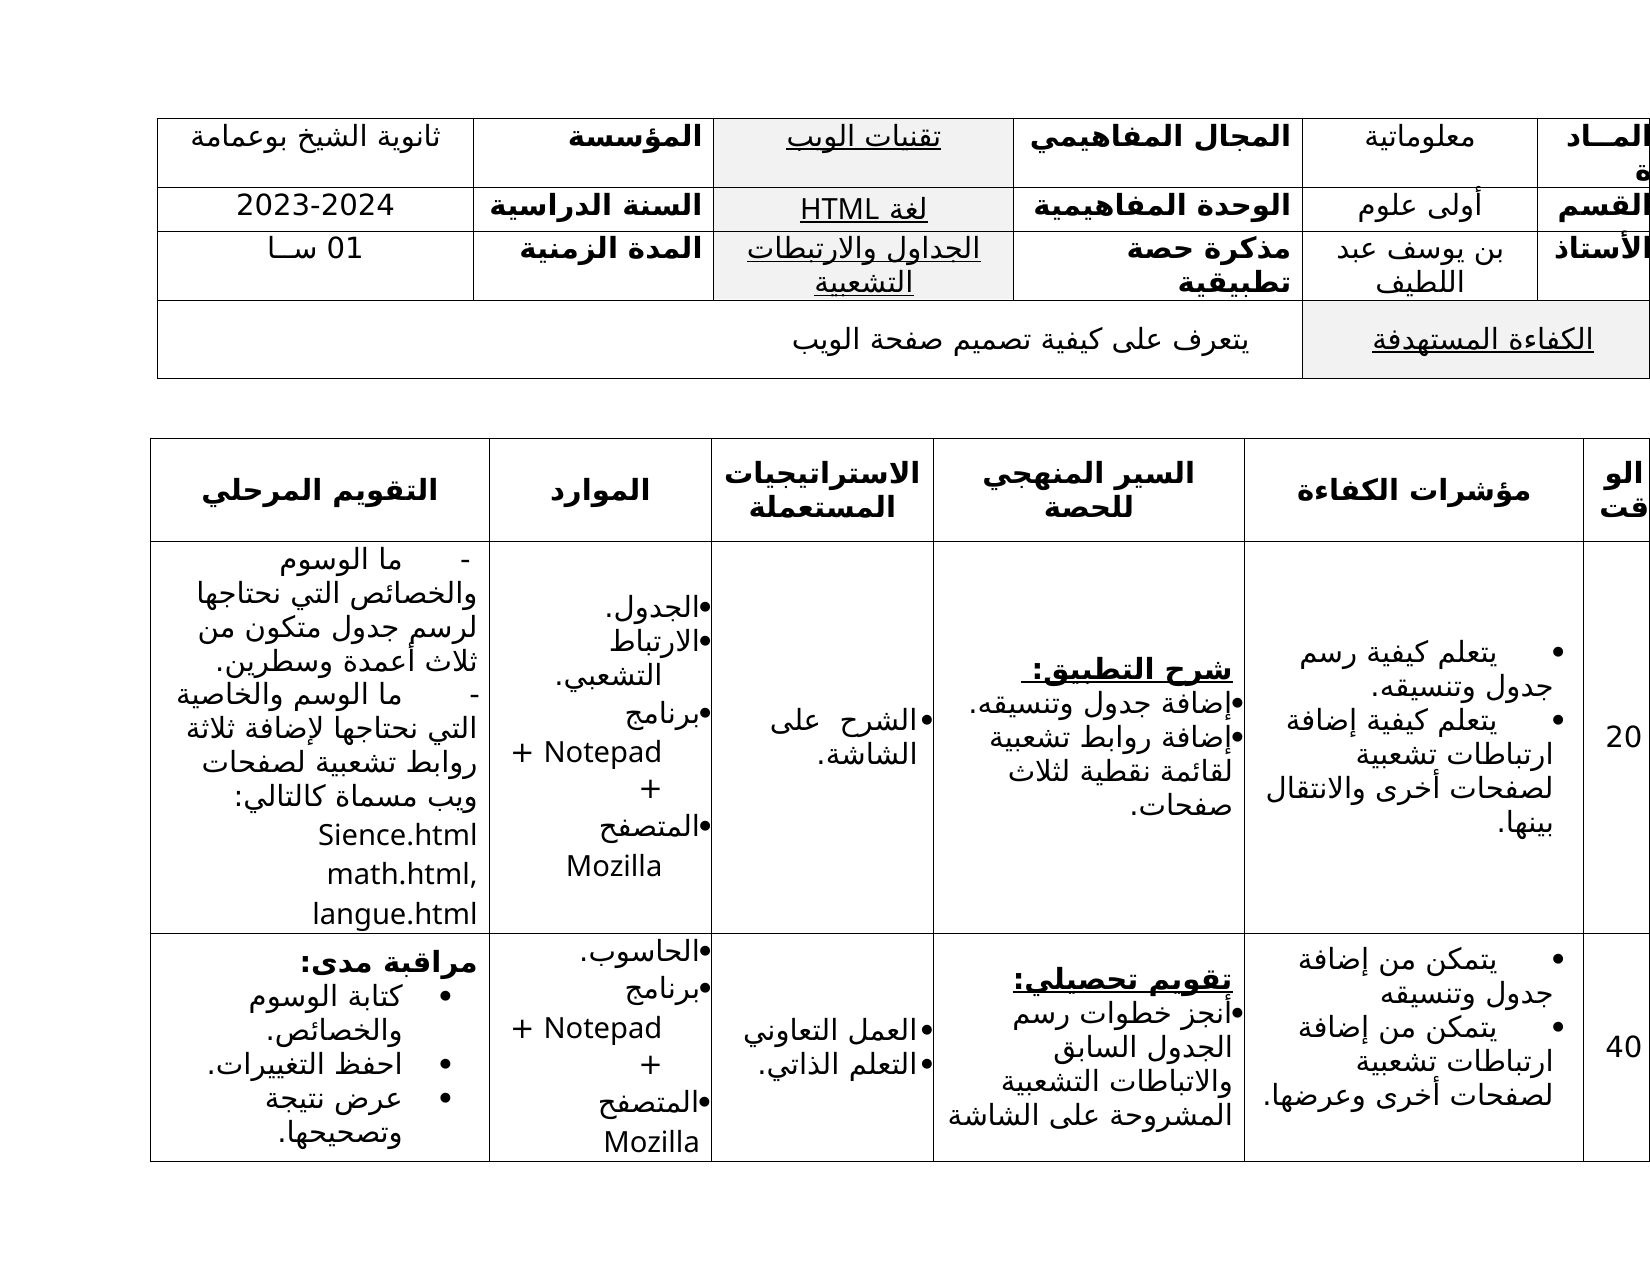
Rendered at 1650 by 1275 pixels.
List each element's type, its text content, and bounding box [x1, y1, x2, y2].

table_cell مراقبة مدى: كتابة الوسوم والخصائص. احفظ التغييرات. عرض نتيجة وتصحيحها. [151, 934, 489, 1161]
table_header السير المنهجي للحصة [934, 439, 1244, 541]
table_cell الحاسوب. برنامج Notepad ++ المتصفح Mozilla [490, 934, 711, 1161]
table_cell شرح التطبيق: إضافة جدول وتنسيقه. إضافة روابط تشعبية لقائمة نقطية لثلاث صفحات. [934, 542, 1244, 933]
table_cell الشرح على الشاشة. [712, 542, 933, 933]
table_header ثانوية الشيخ بوعمامة [158, 119, 473, 187]
table_cell تقويم تحصيلي: أنجز خطوات رسم الجدول السابق والاتباطات التشعبية المشروحة على الشاشة [934, 934, 1244, 1161]
table_header تقنيات الويب [714, 119, 1013, 187]
table_header مؤشرات الكفاءة [1245, 439, 1583, 541]
table_header الاستراتيجيات المستعملة [712, 439, 933, 541]
table_cell الكفاءة المستهدفة [1303, 301, 1649, 378]
table_cell 01 ســا [158, 232, 473, 299]
table_cell 2023-2024 [158, 188, 473, 231]
table_cell 40 [1584, 934, 1649, 1161]
table_cell مذكرة حصة تطبيقية [1014, 232, 1302, 299]
table_cell الوحدة المفاهيمية [1014, 188, 1302, 231]
table_header الموارد [490, 439, 711, 541]
table_header المــادة [1538, 119, 1649, 187]
table_cell لغة HTML [714, 188, 1013, 231]
table_cell يتمكن من إضافة جدول وتنسيقه يتمكن من إضافة ارتباطات تشعبية لصفحات أخرى وعرضها. [1245, 934, 1583, 1161]
table_cell 20 [1584, 542, 1649, 933]
table_header معلوماتية [1303, 119, 1537, 187]
table_cell أولى علوم [1303, 188, 1537, 231]
table_cell العمل التعاوني التعلم الذاتي. [712, 934, 933, 1161]
table_header المؤسسة [474, 119, 713, 187]
table_header التقويم المرحلي [151, 439, 489, 541]
table_cell ما الوسوم والخصائص التي نحتاجها لرسم جدول متكون من ثلاث أعمدة وسطرين. ما الوسم والخاصية التي نحتاجها لإضافة ثلاثة روابط تشعبية لصفحات ويب مسماة كالتالي: Sience.html math.html, langue.html [151, 542, 489, 933]
table_cell الأستاذ [1538, 232, 1649, 299]
table_cell السنة الدراسية [474, 188, 713, 231]
table_cell القسم [1538, 188, 1649, 231]
table_cell يتعرف على كيفية تصميم صفحة الويب [158, 301, 1302, 378]
table_cell الجداول والارتبطات التشعبية [714, 232, 1013, 299]
table_header المجال المفاهيمي [1014, 119, 1302, 187]
table_header الوقت [1584, 439, 1649, 541]
table_cell الجدول. الارتباط التشعبي. برنامج Notepad ++ المتصفح Mozilla [490, 542, 711, 933]
table_cell يتعلم كيفية رسم جدول وتنسيقه. يتعلم كيفية إضافة ارتباطات تشعبية لصفحات أخرى والانتقال بينها. [1245, 542, 1583, 933]
table_cell بن يوسف عبد اللطيف [1303, 232, 1537, 299]
table_cell المدة الزمنية [474, 232, 713, 299]
